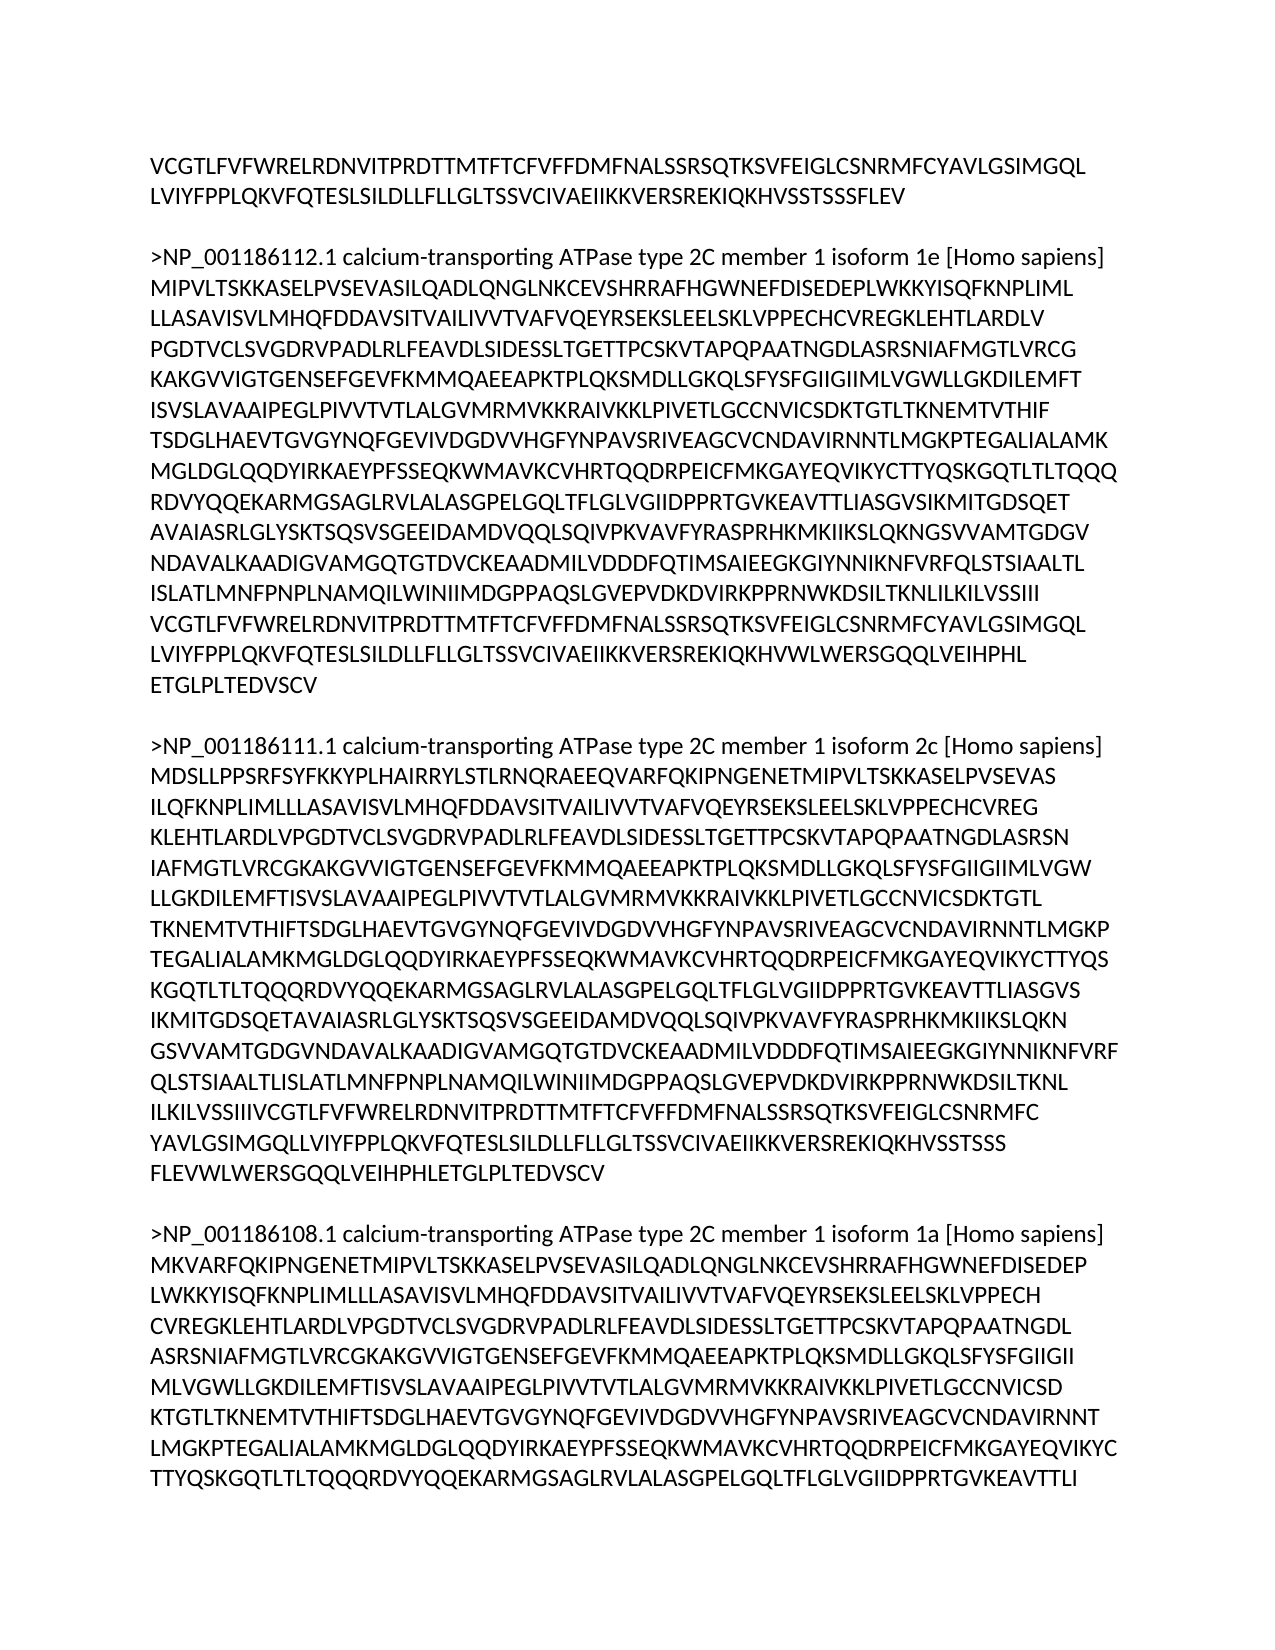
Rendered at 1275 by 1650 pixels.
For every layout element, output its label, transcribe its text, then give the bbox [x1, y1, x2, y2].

text CVREGKLEHTLARDLVPGDTVCLSVGDRVPADLRLFEAVDLSIDESSLTGETTPCSKVTAPQPAATNGDL [150, 1310, 1125, 1340]
text YAVLGSIMGQLLVIYFPPLQKVFQTESLSILDLLFLLGLTSSVCIVAEIIKKVERSREKIQKHVSSTSSS [150, 1127, 1125, 1157]
text ASRSNIAFMGTLVRCGKAKGVVIGTGENSEFGEVFKMMQAEEAPKTPLQKSMDLLGKQLSFYSFGIIGII [150, 1340, 1125, 1371]
text LMGKPTEGALIALAMKMGLDGLQQDYIRKAEYPFSSEQKWMAVKCVHRTQQDRPEICFMKGAYEQVIKYC [150, 1432, 1125, 1462]
text TSDGLHAEVTGVGYNQFGEVIVDGDVVHGFYNPAVSRIVEAGCVCNDAVIRNNTLMGKPTEGALIALAMK [150, 425, 1125, 455]
text PGDTVCLSVGDRVPADLRLFEAVDLSIDESSLTGETTPCSKVTAPQPAATNGDLASRSNIAFMGTLVRCG [150, 333, 1125, 364]
text MKVARFQKIPNGENETMIPVLTSKKASELPVSEVASILQADLQNGLNKCEVSHRRAFHGWNEFDISEDEP [150, 1249, 1125, 1279]
text KTGTLTKNEMTVTHIFTSDGLHAEVTGVGYNQFGEVIVDGDVVHGFYNPAVSRIVEAGCVCNDAVIRNNT [150, 1401, 1125, 1432]
text MGLDGLQQDYIRKAEYPFSSEQKWMAVKCVHRTQQDRPEICFMKGAYEQVIKYCTTYQSKGQTLTLTQQQ [150, 455, 1125, 486]
text LWKKYISQFKNPLIMLLLASAVISVLMHQFDDAVSITVAILIVVTVAFVQEYRSEKSLEELSKLVPPECH [150, 1279, 1125, 1310]
text IKMITGDSQETAVAIASRLGLYSKTSQSVSGEEIDAMDVQQLSQIVPKVAVFYRASPRHKMKIIKSLQKN [150, 1004, 1125, 1035]
text TEGALIALAMKMGLDGLQQDYIRKAEYPFSSEQKWMAVKCVHRTQQDRPEICFMKGAYEQVIKYCTTYQS [150, 943, 1125, 974]
text LVIYFPPLQKVFQTESLSILDLLFLLGLTSSVCIVAEIIKKVERSREKIQKHVSSTSSSFLEV [150, 181, 1125, 211]
text GSVVAMTGDGVNDAVALKAADIGVAMGQTGTDVCKEAADMILVDDDFQTIMSAIEEGKGIYNNIKNFVRF [150, 1035, 1125, 1066]
text LLGKDILEMFTISVSLAVAAIPEGLPIVVTVTLALGVMRMVKKRAIVKKLPIVETLGCCNVICSDKTGTL [150, 882, 1125, 913]
text ISVSLAVAAIPEGLPIVVTVTLALGVMRMVKKRAIVKKLPIVETLGCCNVICSDKTGTLTKNEMTVTHIF [150, 394, 1125, 425]
text MLVGWLLGKDILEMFTISVSLAVAAIPEGLPIVVTVTLALGVMRMVKKRAIVKKLPIVETLGCCNVICSD [150, 1371, 1125, 1401]
text QLSTSIAALTLISLATLMNFPNPLNAMQILWINIIMDGPPAQSLGVEPVDKDVIRKPPRNWKDSILTKNL [150, 1066, 1125, 1096]
text VCGTLFVFWRELRDNVITPRDTTMTFTCFVFFDMFNALSSRSQTKSVFEIGLCSNRMFCYAVLGSIMGQL [150, 608, 1125, 638]
text LLASAVISVLMHQFDDAVSITVAILIVVTVAFVQEYRSEKSLEELSKLVPPECHCVREGKLEHTLARDLV [150, 303, 1125, 333]
text TTYQSKGQTLTLTQQQRDVYQQEKARMGSAGLRVLALASGPELGQLTFLGLVGIIDPPRTGVKEAVTTLI [150, 1462, 1125, 1493]
text >NP_001186111.1 calcium-transporting ATPase type 2C member 1 isoform 2c [Homo sapiens] [150, 730, 1125, 760]
text NDAVALKAADIGVAMGQTGTDVCKEAADMILVDDDFQTIMSAIEEGKGIYNNIKNFVRFQLSTSIAALTL [150, 547, 1125, 577]
text FLEVWLWERSGQQLVEIHPHLETGLPLTEDVSCV [150, 1157, 1125, 1188]
text IAFMGTLVRCGKAKGVVIGTGENSEFGEVFKMMQAEEAPKTPLQKSMDLLGKQLSFYSFGIIGIIMLVGW [150, 852, 1125, 882]
text LVIYFPPLQKVFQTESLSILDLLFLLGLTSSVCIVAEIIKKVERSREKIQKHVWLWERSGQQLVEIHPHL [150, 638, 1125, 669]
text MDSLLPPSRFSYFKKYPLHAIRRYLSTLRNQRAEEQVARFQKIPNGENETMIPVLTSKKASELPVSEVAS [150, 760, 1125, 791]
text RDVYQQEKARMGSAGLRVLALASGPELGQLTFLGLVGIIDPPRTGVKEAVTTLIASGVSIKMITGDSQET [150, 486, 1125, 516]
text >NP_001186108.1 calcium-transporting ATPase type 2C member 1 isoform 1a [Homo sapiens] [150, 1218, 1125, 1249]
text KLEHTLARDLVPGDTVCLSVGDRVPADLRLFEAVDLSIDESSLTGETTPCSKVTAPQPAATNGDLASRSN [150, 821, 1125, 852]
text TKNEMTVTHIFTSDGLHAEVTGVGYNQFGEVIVDGDVVHGFYNPAVSRIVEAGCVCNDAVIRNNTLMGKP [150, 913, 1125, 943]
text >NP_001186112.1 calcium-transporting ATPase type 2C member 1 isoform 1e [Homo sapiens] [150, 242, 1125, 272]
text ILQFKNPLIMLLLASAVISVLMHQFDDAVSITVAILIVVTVAFVQEYRSEKSLEELSKLVPPECHCVREG [150, 791, 1125, 821]
text KAKGVVIGTGENSEFGEVFKMMQAEEAPKTPLQKSMDLLGKQLSFYSFGIIGIIMLVGWLLGKDILEMFT [150, 364, 1125, 394]
text KGQTLTLTQQQRDVYQQEKARMGSAGLRVLALASGPELGQLTFLGLVGIIDPPRTGVKEAVTTLIASGVS [150, 974, 1125, 1004]
text ILKILVSSIIIVCGTLFVFWRELRDNVITPRDTTMTFTCFVFFDMFNALSSRSQTKSVFEIGLCSNRMFC [150, 1096, 1125, 1127]
text ETGLPLTEDVSCV [150, 669, 1125, 699]
text AVAIASRLGLYSKTSQSVSGEEIDAMDVQQLSQIVPKVAVFYRASPRHKMKIIKSLQKNGSVVAMTGDGV [150, 516, 1125, 547]
text VCGTLFVFWRELRDNVITPRDTTMTFTCFVFFDMFNALSSRSQTKSVFEIGLCSNRMFCYAVLGSIMGQL [150, 150, 1125, 181]
text MIPVLTSKKASELPVSEVASILQADLQNGLNKCEVSHRRAFHGWNEFDISEDEPLWKKYISQFKNPLIML [150, 272, 1125, 303]
text ISLATLMNFPNPLNAMQILWINIIMDGPPAQSLGVEPVDKDVIRKPPRNWKDSILTKNLILKILVSSIII [150, 577, 1125, 608]
